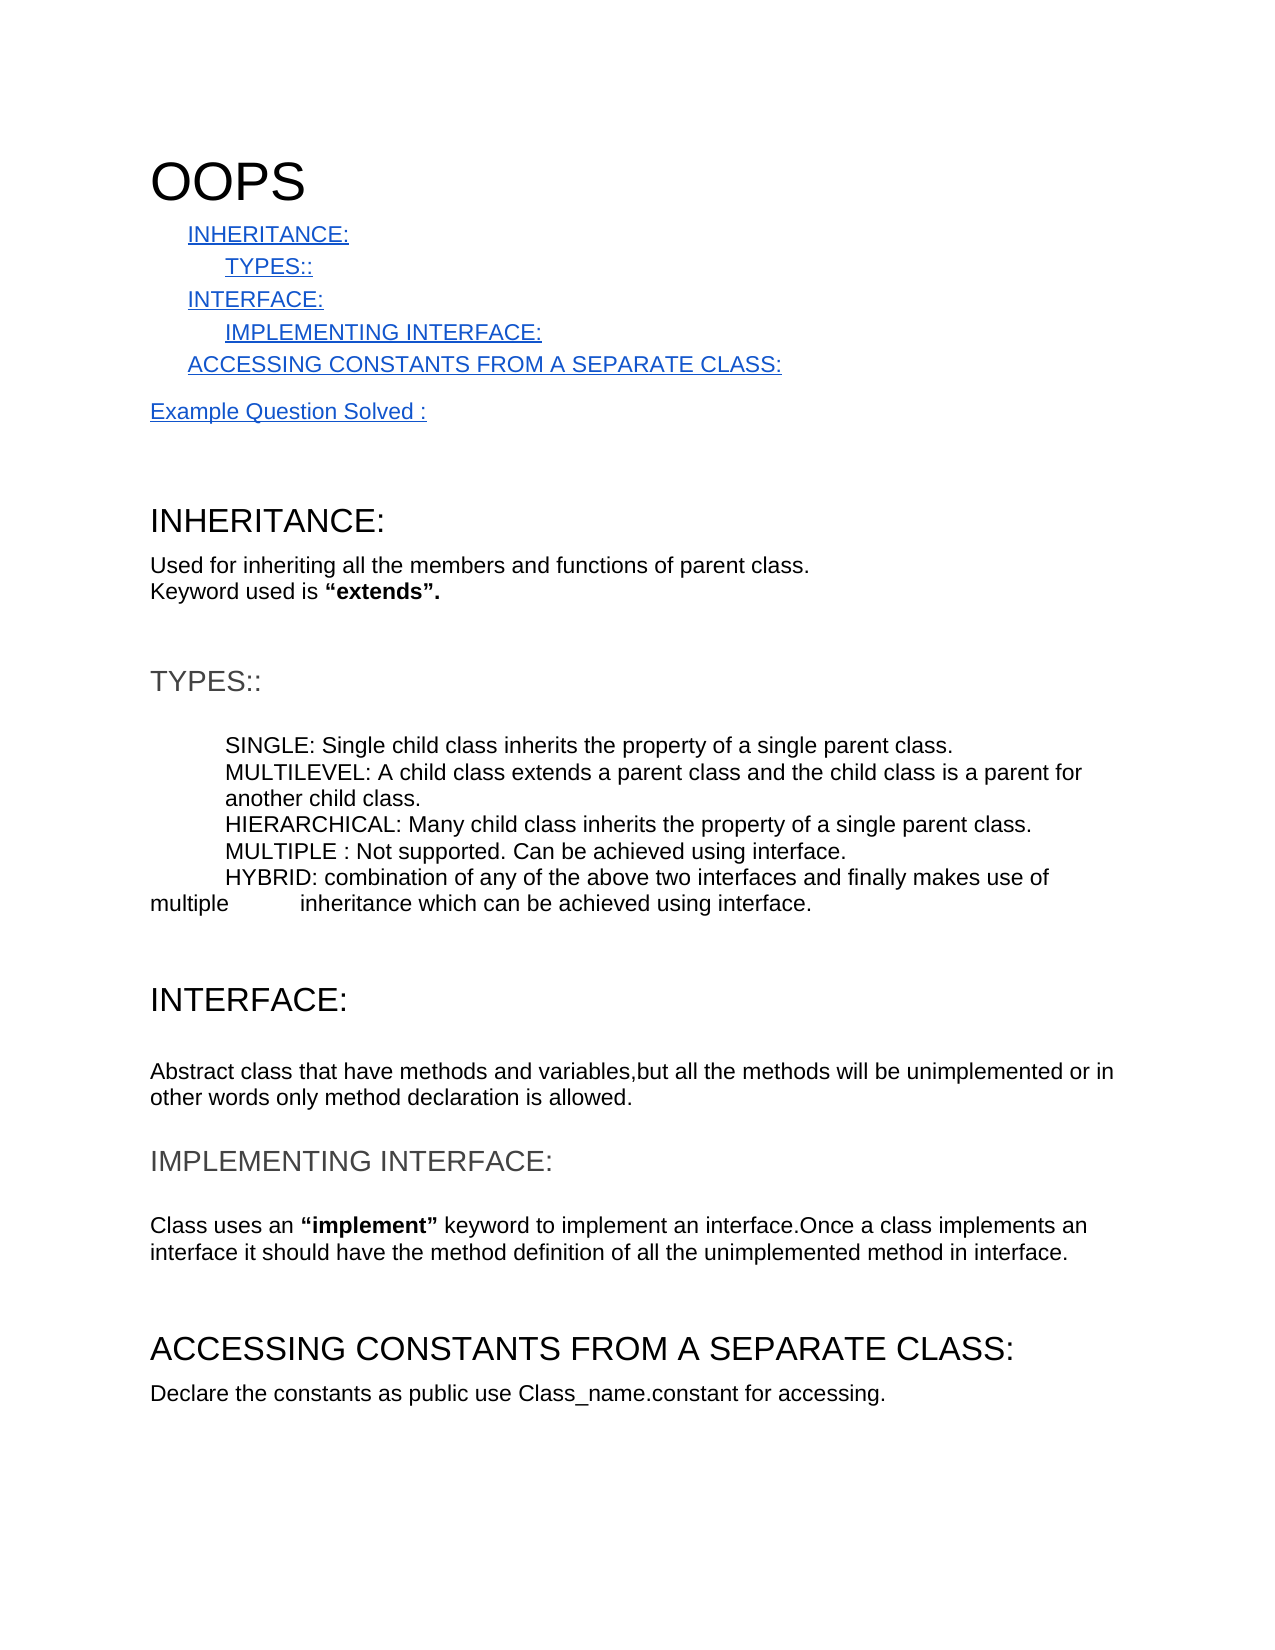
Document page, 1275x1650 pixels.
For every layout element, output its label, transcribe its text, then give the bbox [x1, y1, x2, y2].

subtitle TYPES:: [150, 664, 1125, 697]
text Used for inheriting all the members and functions of parent class. [150, 552, 1125, 578]
text SINGLE: Single child class inherits the property of a single parent class. [150, 732, 1125, 758]
text MULTILEVEL: A child class extends a parent class and the child class is a parent for another child class. [150, 758, 1125, 811]
text Declare the constants as public use Class_name.constant for accessing. [150, 1379, 1125, 1406]
subtitle IMPLEMENTING INTERFACE: [150, 1144, 1125, 1177]
text MULTIPLE : Not supported. Can be achieved using interface. [150, 838, 1125, 864]
subtitle INHERITANCE: [150, 501, 1125, 539]
text Class uses an “implement” keyword to implement an interface.Once a class implements an interface it should have the method definition of all the unimplemented method in interface. [150, 1212, 1125, 1265]
text Abstract class that have methods and variables,but all the methods will be unimplemented or in other words only method declaration is allowed. [150, 1058, 1125, 1111]
subtitle ACCESSING CONSTANTS FROM A SEPARATE CLASS: [150, 1329, 1125, 1367]
text Keyword used is “extends”. [150, 578, 1125, 604]
subtitle INTERFACE: [150, 981, 1125, 1019]
text HIERARCHICAL: Many child class inherits the property of a single parent class. [150, 811, 1125, 838]
text HYBRID: combination of any of the above two interfaces and finally makes use of multiple inheritance which can be achieved using interface. [150, 864, 1125, 917]
title OOPS [150, 150, 1125, 212]
